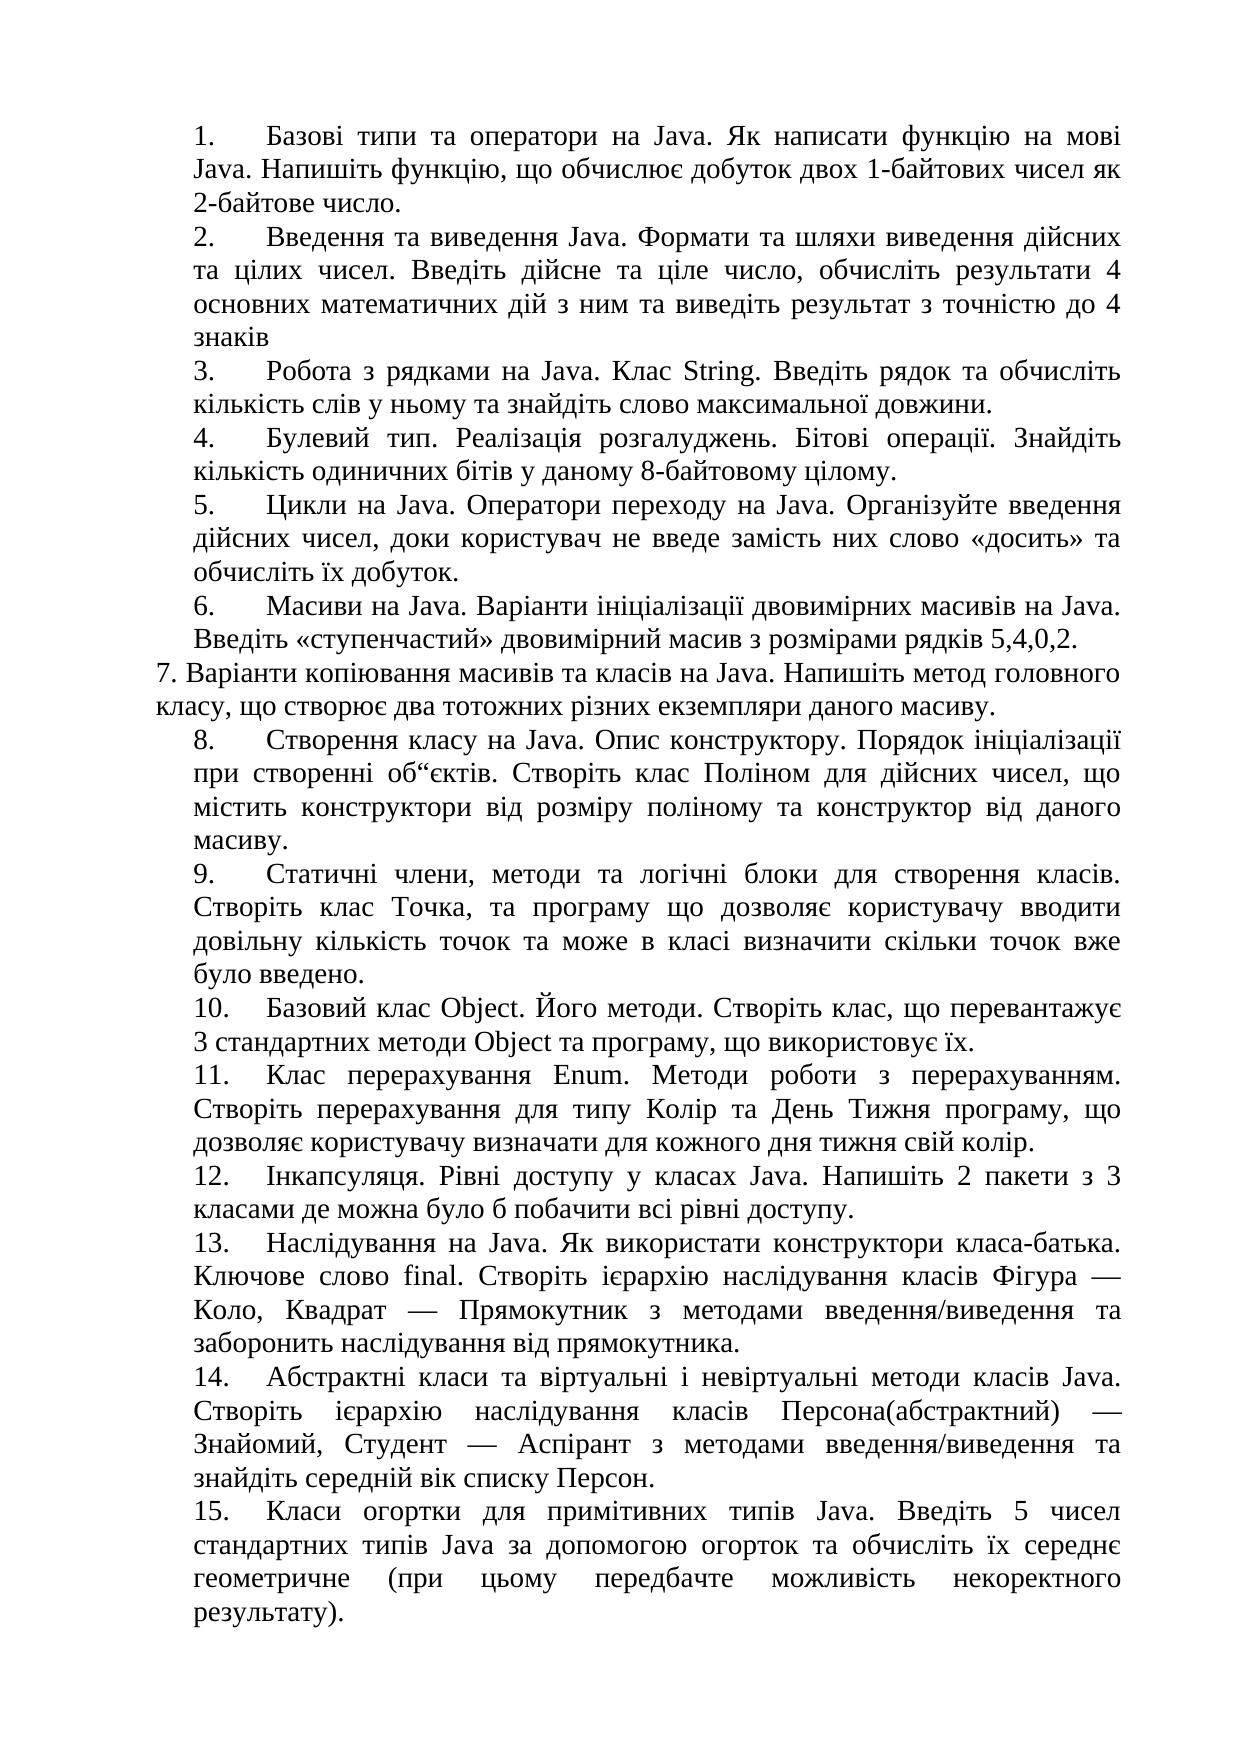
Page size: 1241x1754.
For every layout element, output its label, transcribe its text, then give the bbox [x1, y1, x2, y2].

list Робота з рядками на Java. Клас String. Введіть рядок та обчисліть кількість слів у ньому та знайдіть слово максимальної довжини. [193, 353, 1122, 420]
list Клас перерахування Enum. Методи роботи з перерахуванням. Створіть перерахування для типу Колір та День Тижня програму, що дозволяє користувачу визначати для кожного дня тижня свій колір. [193, 1057, 1122, 1158]
list Створення класу на Java. Опис конструктору. Порядок ініціалізації при створенні об“єктів. Створіть клас Поліном для дійсних чисел, що містить конструктори від розміру поліному та конструктор від даного масиву. [193, 722, 1122, 856]
list Наслідування на Java. Як використати конструктори класа-батька. Ключове слово final. Створіть ієрархію наслідування класів Фігура — Коло, Квадрат — Прямокутник з методами введення/виведення та заборонить наслідування від прямокутника. [193, 1225, 1122, 1359]
list Булевий тип. Реалізація розгалуджень. Бітові операції. Знайдіть кількість одиничних бітів у даному 8-байтовому цілому. [193, 420, 1122, 487]
list Базовий клас Object. Його методи. Створіть клас, що перевантажує 3 стандартних методи Object та програму, що використовує їх. [193, 990, 1122, 1057]
text 7. Варіанти копіювання масивів та класів на Java. Напишіть метод головного класу, що створює два тотожних різних екземпляри даного масиву. [156, 655, 1122, 722]
list Цикли на Java. Оператори переходу на Java. Організуйте введення дійсних чисел, доки користувач не введе замість них слово «досить» та обчисліть їх добуток. [193, 487, 1122, 588]
list Абстрактні класи та віртуальні і невіртуальні методи класів Java. Створіть ієрархію наслідування класів Персона(абстрактний) — Знайомий, Студент — Аспірант з методами введення/виведення та знайдіть середній вік списку Персон. [193, 1359, 1122, 1493]
list Інкапсуляця. Рівні доступу у класах Java. Напишіть 2 пакети з 3 класами де можна було б побачити всі рівні доступу. [193, 1158, 1122, 1225]
list Введення та виведення Java. Формати та шляхи виведення дійсних та цілих чисел. Введіть дійсне та ціле число, обчисліть результати 4 основних математичних дій з ним та виведіть результат з точністю до 4 знаків [193, 219, 1122, 353]
list Масиви на Java. Варіанти ініціалізації двовимірних масивів на Java. Введіть «ступенчастий» двовимірний масив з розмірами рядків 5,4,0,2. [193, 588, 1122, 655]
list Базові типи та оператори на Java. Як написати функцію на мові Java. Напишіть функцію, що обчислює добуток двох 1-байтових чисел як 2-байтове число. [193, 118, 1122, 219]
list Статичні члени, методи та логічні блоки для створення класів. Створіть клас Точка, та програму що дозволяє користувачу вводити довільну кількість точок та може в класі визначити скільки точок вже було введено. [193, 856, 1122, 990]
list Класи огортки для примітивних типів Java. Введіть 5 чисел стандартних типів Java за допомогою огорток та обчисліть їх середнє геометричне (при цьому передбачте можливість некоректного результату). [193, 1493, 1122, 1627]
